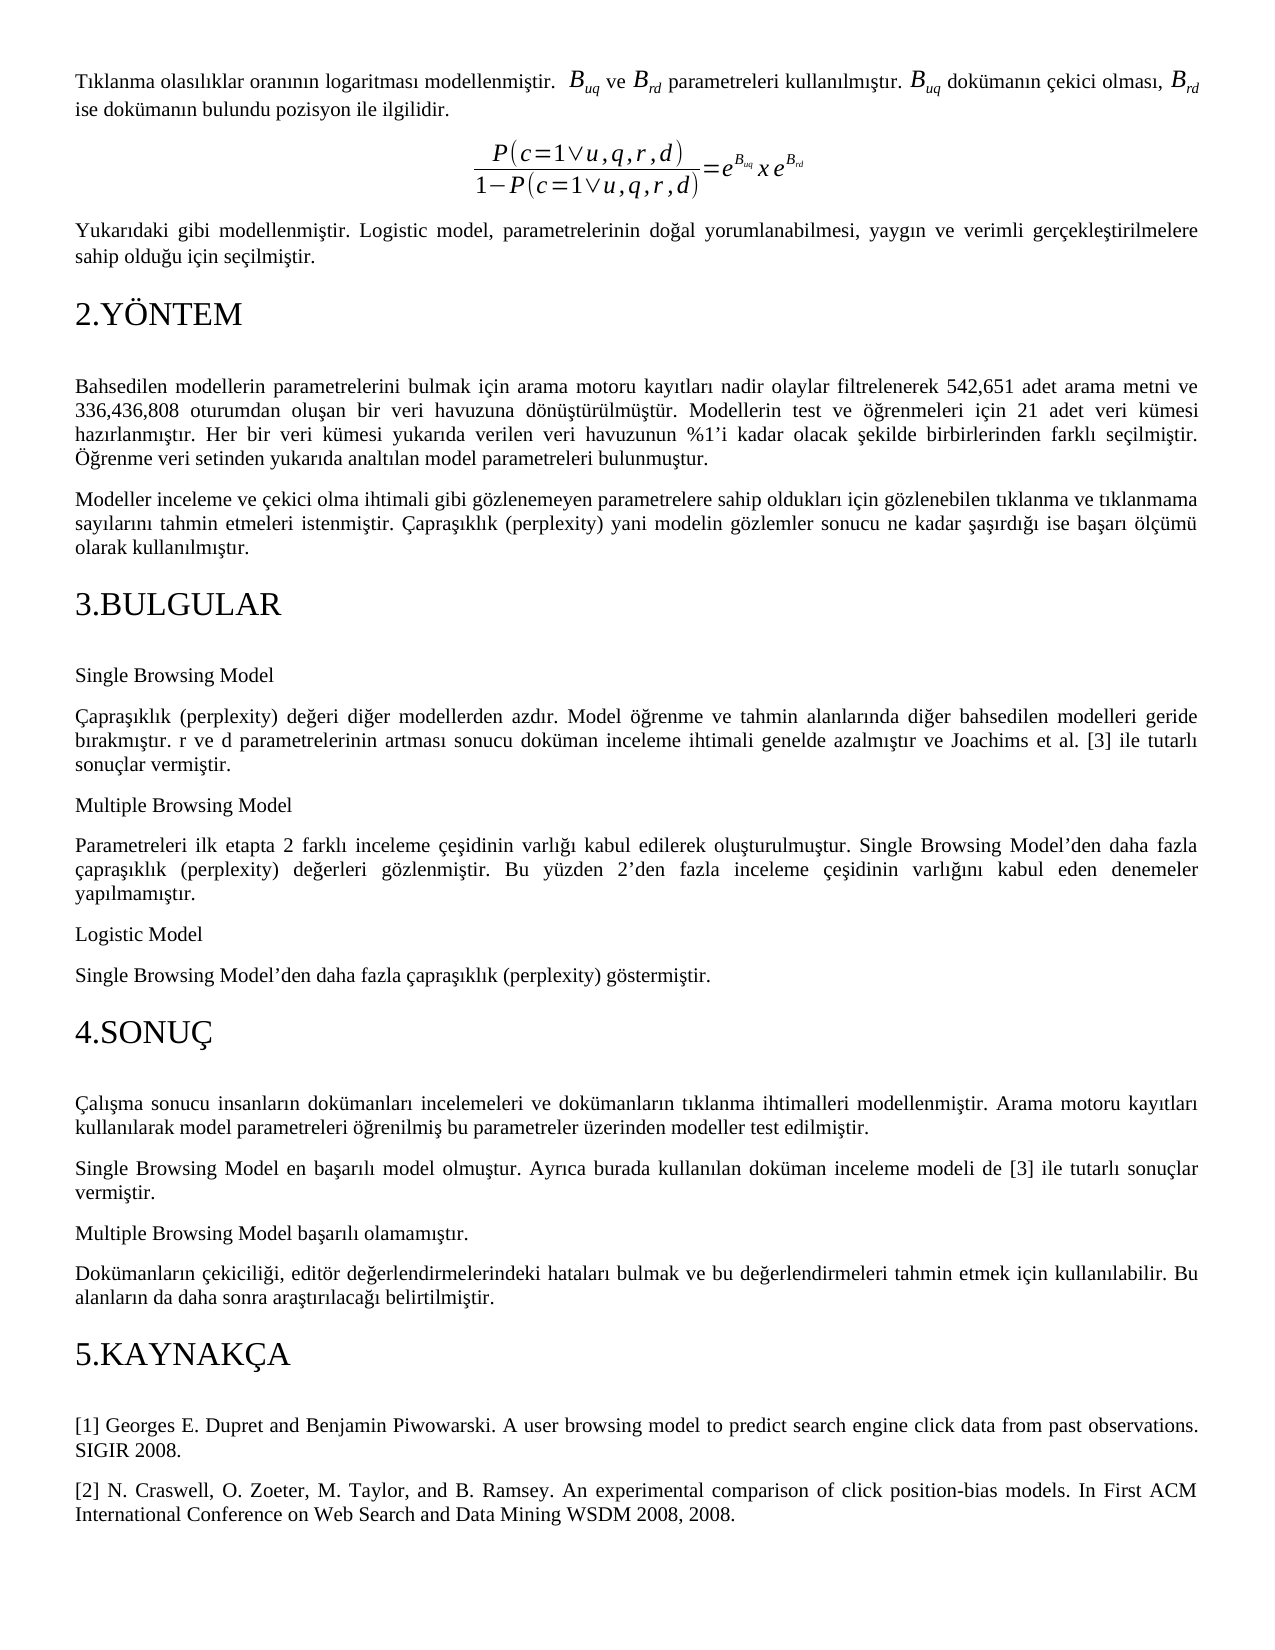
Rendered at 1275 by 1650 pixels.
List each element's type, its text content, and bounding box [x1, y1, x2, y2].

text Tıklanma olasılıklar oranının logaritması modellenmiştir. ve parametreleri kullanılmıştır. dokümanın çekici olması, ise dokümanın bulundu pozisyon ile ilgilidir. [75, 66, 1200, 121]
text Modeller inceleme ve çekici olma ihtimali gibi gözlenemeyen parametrelere sahip oldukları için gözlenebilen tıklanma ve tıklanmama sayılarını tahmin etmeleri istenmiştir. Çapraşıklık (perplexity) yani modelin gözlemler sonucu ne kadar şaşırdığı ise başarı ölçümü olarak kullanılmıştır. [75, 487, 1200, 559]
text Dokümanların çekiciliği, editör değerlendirmelerindeki hataları bulmak ve bu değerlendirmeleri tahmin etmek için kullanılabilir. Bu alanların da daha sonra araştırılacağı belirtilmiştir. [75, 1261, 1200, 1309]
text Single Browsing Model’den daha fazla çapraşıklık (perplexity) göstermiştir. [75, 963, 1200, 987]
text [1] Georges E. Dupret and Benjamin Piwowarski. A user browsing model to predict search engine click data from past observations. SIGIR 2008. [75, 1413, 1200, 1462]
text Bahsedilen modellerin parametrelerini bulmak için arama motoru kayıtları nadir olaylar filtrelenerek 542,651 adet arama metni ve 336,436,808 oturumdan oluşan bir veri havuzuna dönüştürülmüştür. Modellerin test ve öğrenmeleri için 21 adet veri kümesi hazırlanmıştır. Her bir veri kümesi yukarıda verilen veri havuzunun %1’i kadar olacak şekilde birbirlerinden farklı seçilmiştir. Öğrenme veri setinden yukarıda analtılan model parametreleri bulunmuştur. [75, 374, 1200, 470]
subtitle 2.YÖNTEM [75, 295, 1200, 333]
text Parametreleri ilk etapta 2 farklı inceleme çeşidinin varlığı kabul edilerek oluşturulmuştur. Single Browsing Model’den daha fazla çapraşıklık (perplexity) değerleri gözlenmiştir. Bu yüzden 2’den fazla inceleme çeşidinin varlığını kabul eden denemeler yapılmamıştır. [75, 833, 1200, 905]
text Yukarıdaki gibi modellenmiştir. Logistic model, parametrelerinin doğal yorumlanabilmesi, yaygın ve verimli gerçekleştirilmelere sahip olduğu için seçilmiştir. [75, 218, 1200, 270]
text Multiple Browsing Model [75, 792, 1200, 817]
text Single Browsing Model en başarılı model olmuştur. Ayrıca burada kullanılan doküman inceleme modeli de [3] ile tutarlı sonuçlar vermiştir. [75, 1156, 1200, 1204]
text Multiple Browsing Model başarılı olamamıştır. [75, 1221, 1200, 1244]
text Çapraşıklık (perplexity) değeri diğer modellerden azdır. Model öğrenme ve tahmin alanlarında diğer bahsedilen modelleri geride bırakmıştır. r ve d parametrelerinin artması sonucu doküman inceleme ihtimali genelde azalmıştır ve Joachims et al. [3] ile tutarlı sonuçlar vermiştir. [75, 704, 1200, 776]
subtitle 3.BULGULAR [75, 584, 1200, 622]
text Single Browsing Model [75, 663, 1200, 687]
text Logistic Model [75, 922, 1200, 946]
subtitle 5.KAYNAKÇA [75, 1334, 1200, 1373]
text [2] N. Craswell, O. Zoeter, M. Taylor, and B. Ramsey. An experimental comparison of click position-bias models. In First ACM International Conference on Web Search and Data Mining WSDM 2008, 2008. [75, 1478, 1200, 1526]
subtitle 4.SONUÇ [75, 1012, 1200, 1050]
text Çalışma sonucu insanların dokümanları incelemeleri ve dokümanların tıklanma ihtimalleri modellenmiştir. Arama motoru kayıtları kullanılarak model parametreleri öğrenilmiş bu parametreler üzerinden modeller test edilmiştir. [75, 1091, 1200, 1139]
